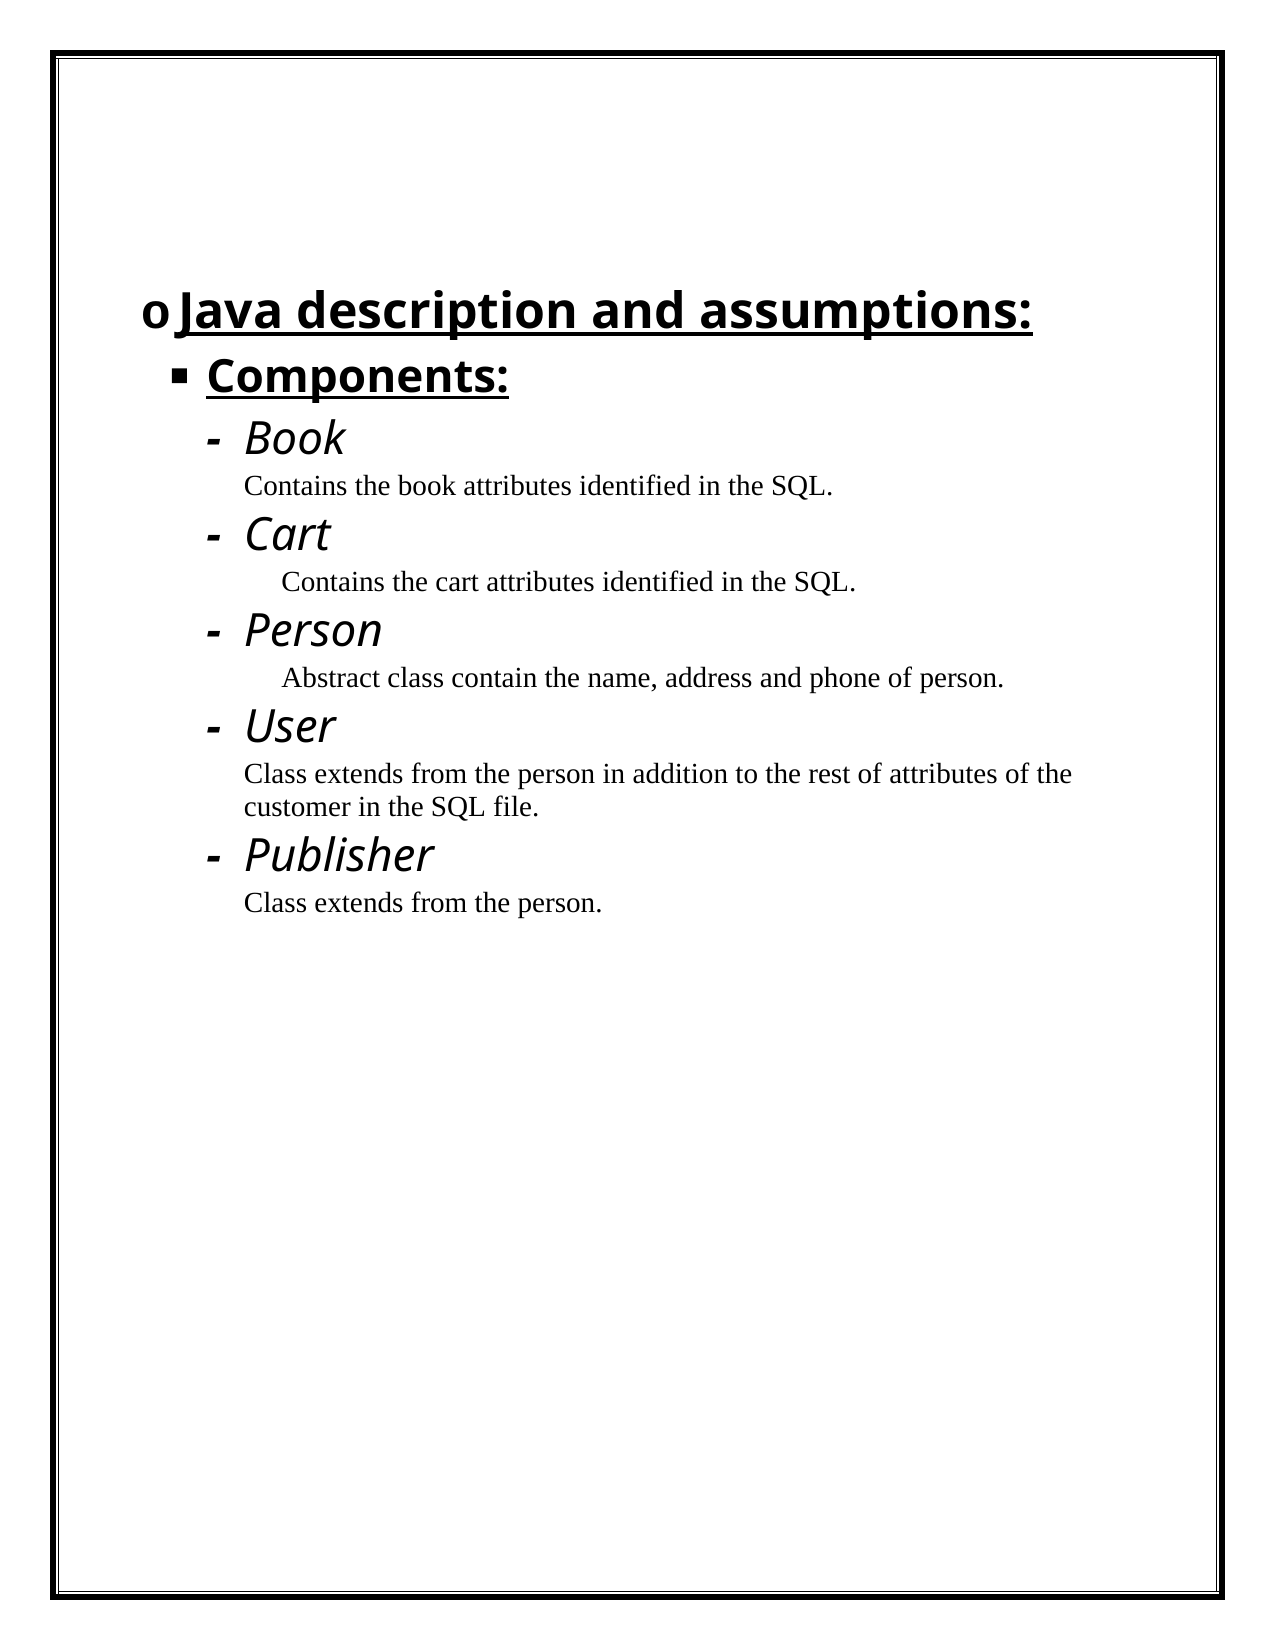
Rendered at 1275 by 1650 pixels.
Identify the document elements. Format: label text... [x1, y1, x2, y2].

list Components: [169, 343, 1181, 406]
list Contains the cart attributes identified in the SQL. [244, 564, 1181, 597]
list Cart [150, 502, 1125, 564]
list Java description and assumptions: [141, 275, 1181, 343]
list Book [150, 406, 1125, 468]
list User [150, 693, 1125, 756]
list Person [150, 597, 1125, 660]
list Publisher [150, 823, 1125, 885]
list Abstract class contain the name, address and phone of person. [244, 660, 1181, 693]
list Class extends from the person. [244, 885, 1181, 919]
list Contains the book attributes identified in the SQL. [244, 468, 1181, 502]
list Class extends from the person in addition to the rest of attributes of the customer in the SQL file. [244, 756, 1181, 823]
